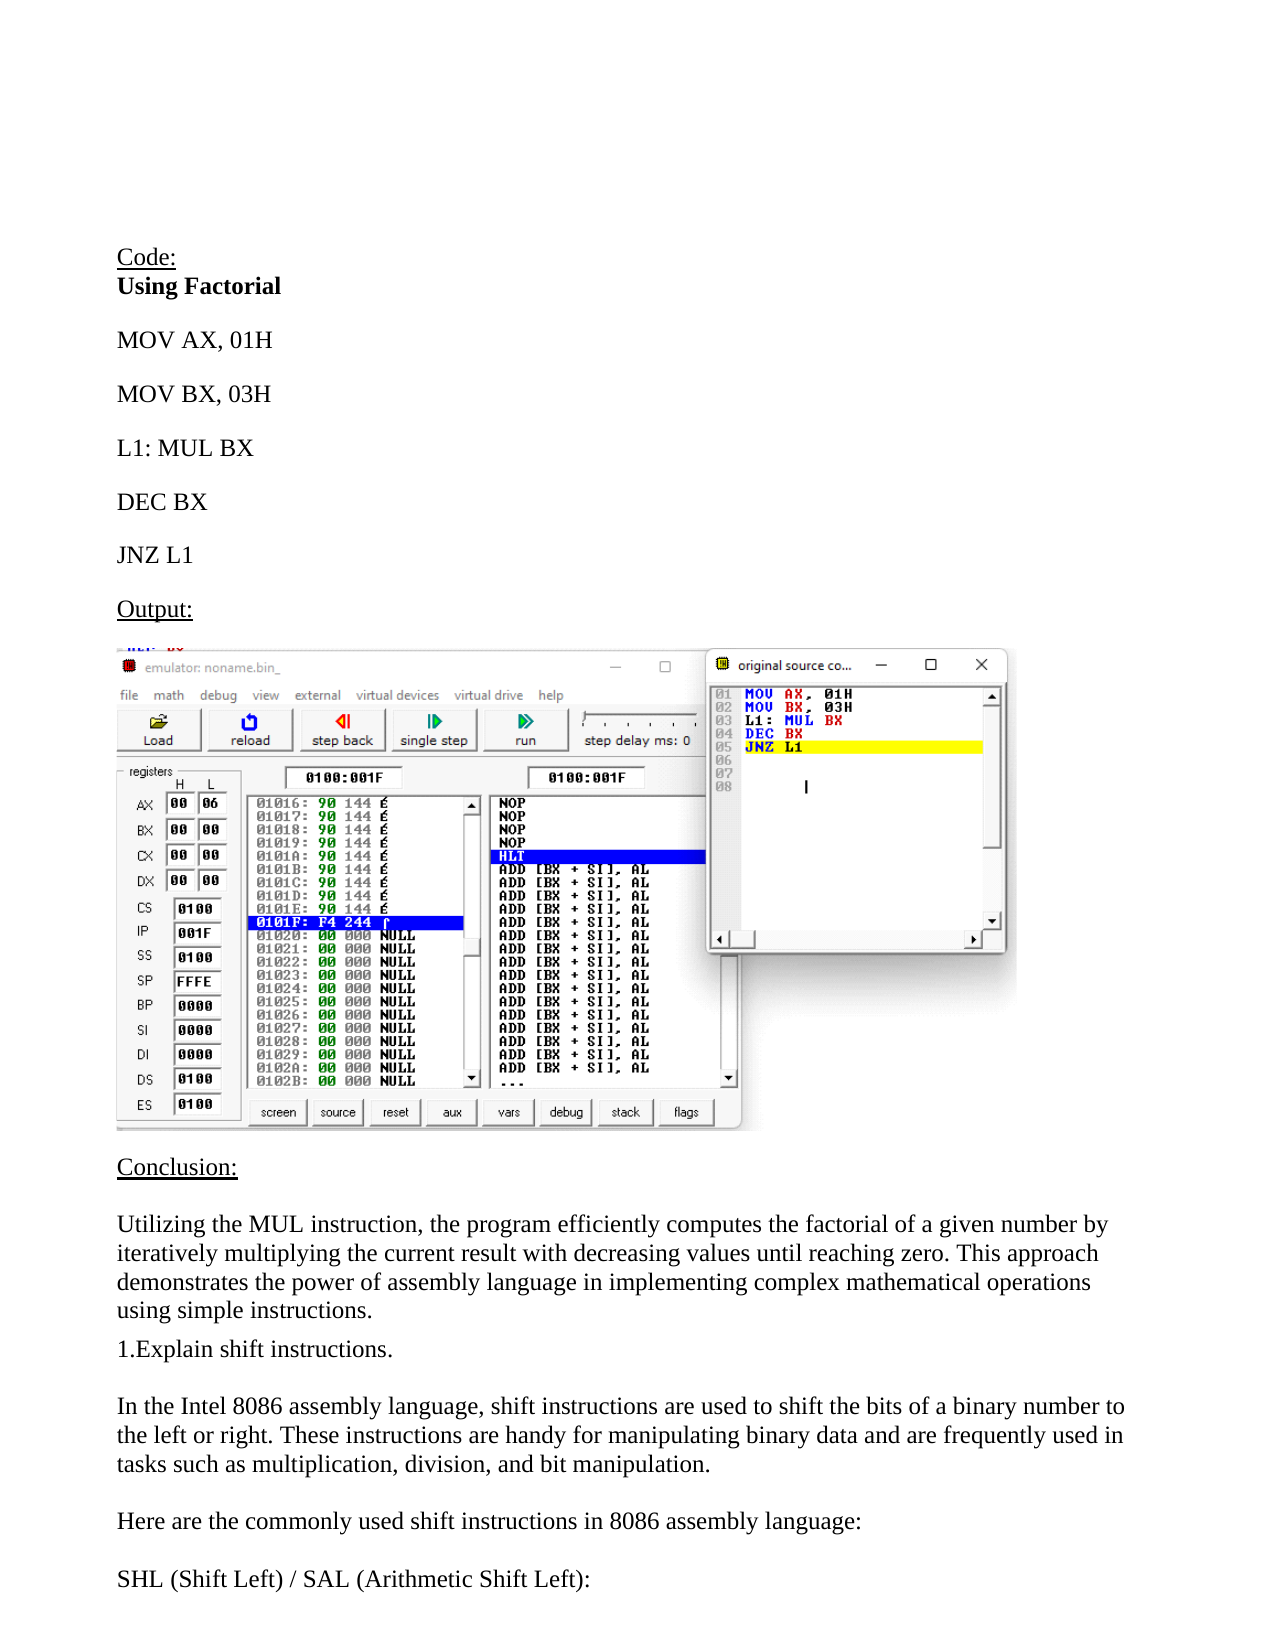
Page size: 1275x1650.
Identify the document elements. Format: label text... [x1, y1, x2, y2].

text Code: [117, 242, 1129, 271]
text MOV AX, 01H [117, 325, 1129, 354]
text L1: MUL BX [117, 433, 1129, 462]
text Using Factorial [117, 271, 1129, 300]
text DEC BX [117, 487, 1129, 515]
text In the Intel 8086 assembly language, shift instructions are used to shift the bits of a binary number to the left or right. These instructions are handy for manipulating binary data and are frequently used in tasks such as multiplication, division, and bit manipulation. [117, 1391, 1129, 1478]
text JNZ L1 [117, 541, 1129, 569]
text SHL (Shift Left) / SAL (Arithmetic Shift Left): [117, 1564, 1129, 1593]
text Here are the commonly used shift instructions in 8086 assembly language: [117, 1506, 1129, 1535]
text MOV BX, 03H [117, 379, 1129, 408]
list 1.Explain shift instructions. [117, 1334, 1129, 1363]
text Utilizing the MUL instruction, the program efficiently computes the factorial of a given number by iteratively multiplying the current result with decreasing values until reaching zero. This approach demonstrates the power of assembly language in implementing complex mathematical operations using simple instructions. [117, 1209, 1129, 1324]
text Conclusion: [117, 1152, 1129, 1181]
text Output: [117, 594, 1129, 623]
